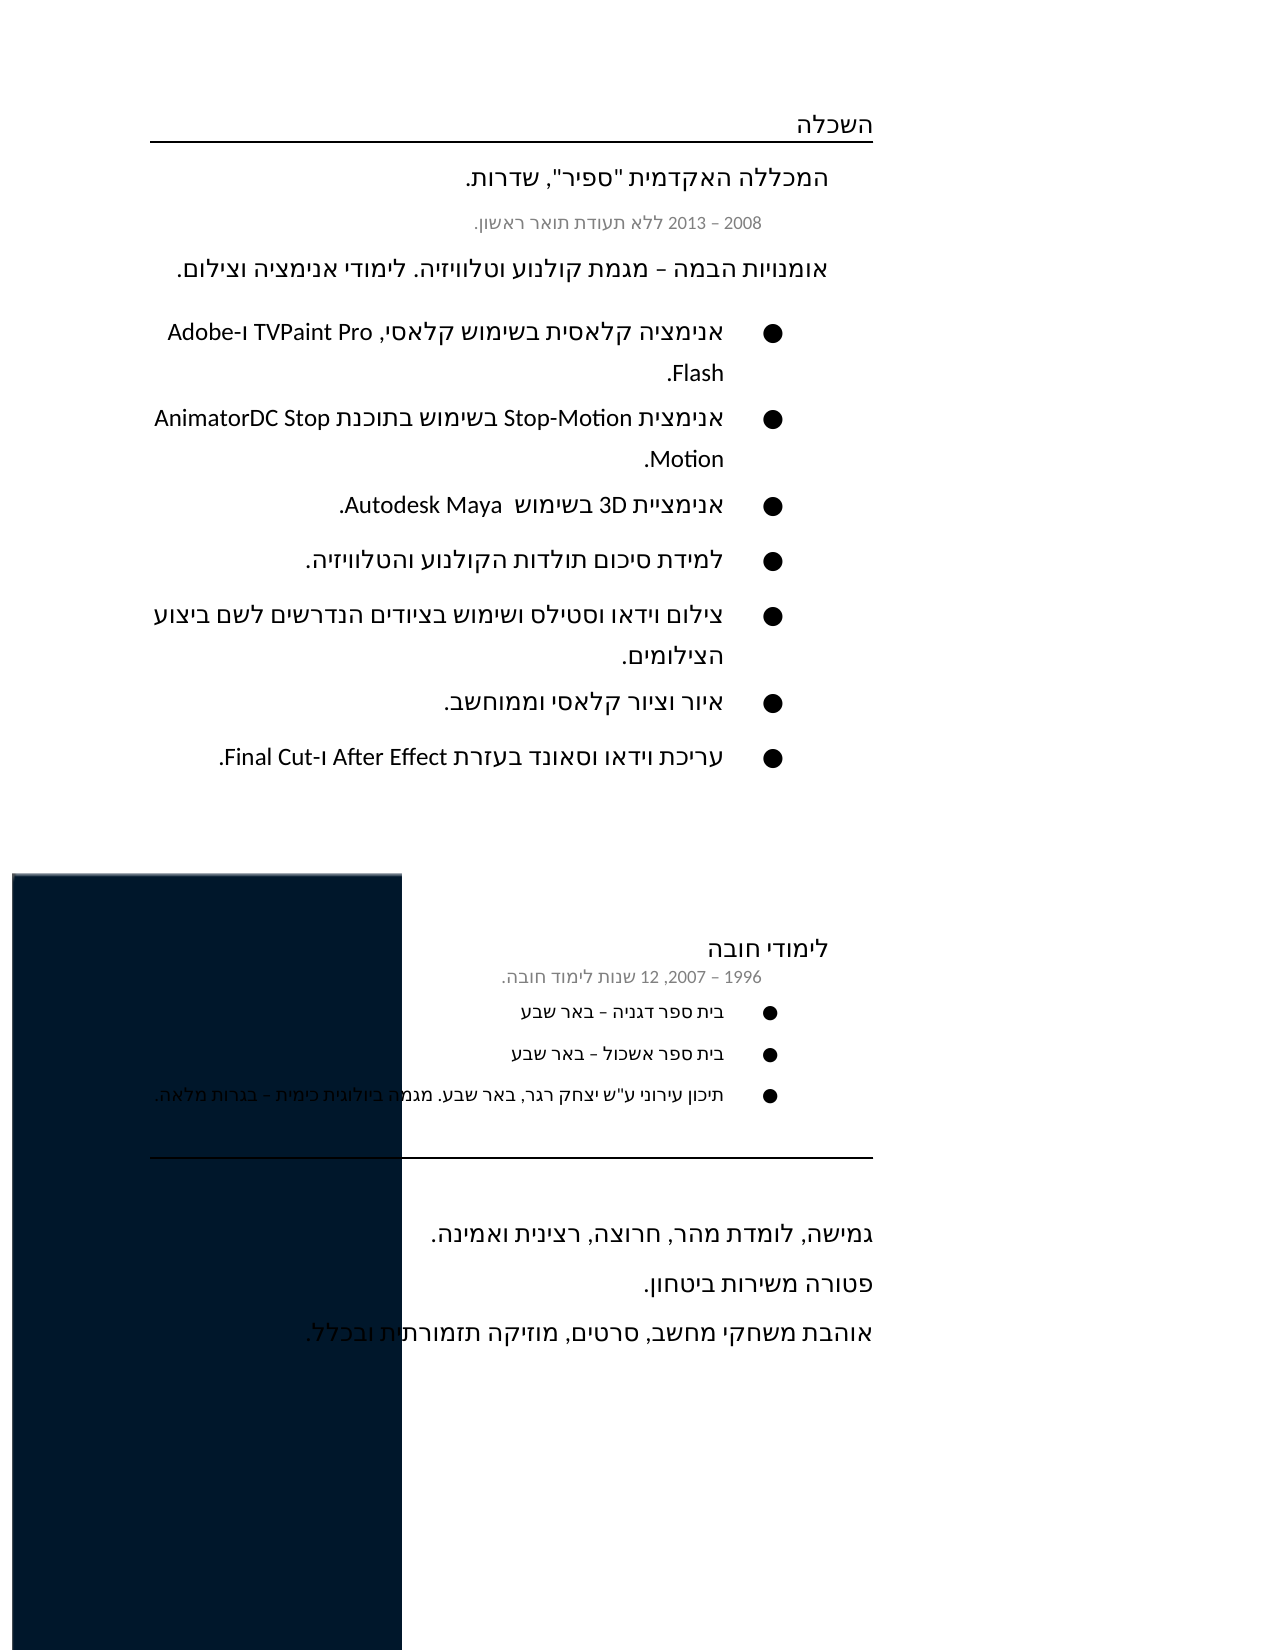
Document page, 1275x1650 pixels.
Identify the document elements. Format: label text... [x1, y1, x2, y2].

text 1996 – 2007, 12 שנות לימוד חובה. [150, 966, 829, 989]
picture [12, 874, 402, 1650]
list אנימציית 3D בשימוש Autodesk Maya. [150, 476, 762, 527]
list אנימצית Stop-Motion בשימוש בתוכנת AnimatorDC Stop Motion. [150, 390, 762, 474]
list למידת סיכום תולדות הקולנוע והטלוויזיה. [150, 532, 762, 583]
text אומנויות הבמה – מגמת קולנוע וטלוויזיה. לימודי אנימציה וצילום. [150, 253, 829, 284]
text 2008 – 2013 ללא תעודת תואר ראשון. [150, 212, 829, 234]
list איור וציור קלאסי וממוחשב. [150, 673, 762, 725]
list אנימציה קלאסית בשימוש קלאסי, TVPaint Pro ו-Adobe Flash. [150, 303, 762, 387]
list עריכת וידאו וסאונד בעזרת After Effect ו-Final Cut. [150, 729, 762, 780]
list צילום וידאו וסטילס ושימוש בציודים הנדרשים לשם ביצוע הצילומים. [150, 587, 762, 671]
text לימודי חובה [150, 933, 829, 963]
text המכללה האקדמית "ספיר", שדרות. [150, 162, 829, 192]
list בית ספר אשכול – באר שבע [150, 1032, 762, 1071]
text אוהבת משחקי מחשב, סרטים, מוזיקה תזמורתית ובכלל. [150, 1318, 873, 1348]
text גמישה, לומדת מהר, חרוצה, רצינית ואמינה. [150, 1218, 873, 1249]
list תיכון עירוני ע"ש יצחק רגר, באר שבע. מגמה ביולוגית כימית – בגרות מלאה. [150, 1074, 762, 1112]
list בית ספר דגניה – באר שבע [150, 991, 762, 1029]
text פטורה משירות ביטחון. [150, 1268, 873, 1298]
text השכלה [150, 109, 873, 141]
